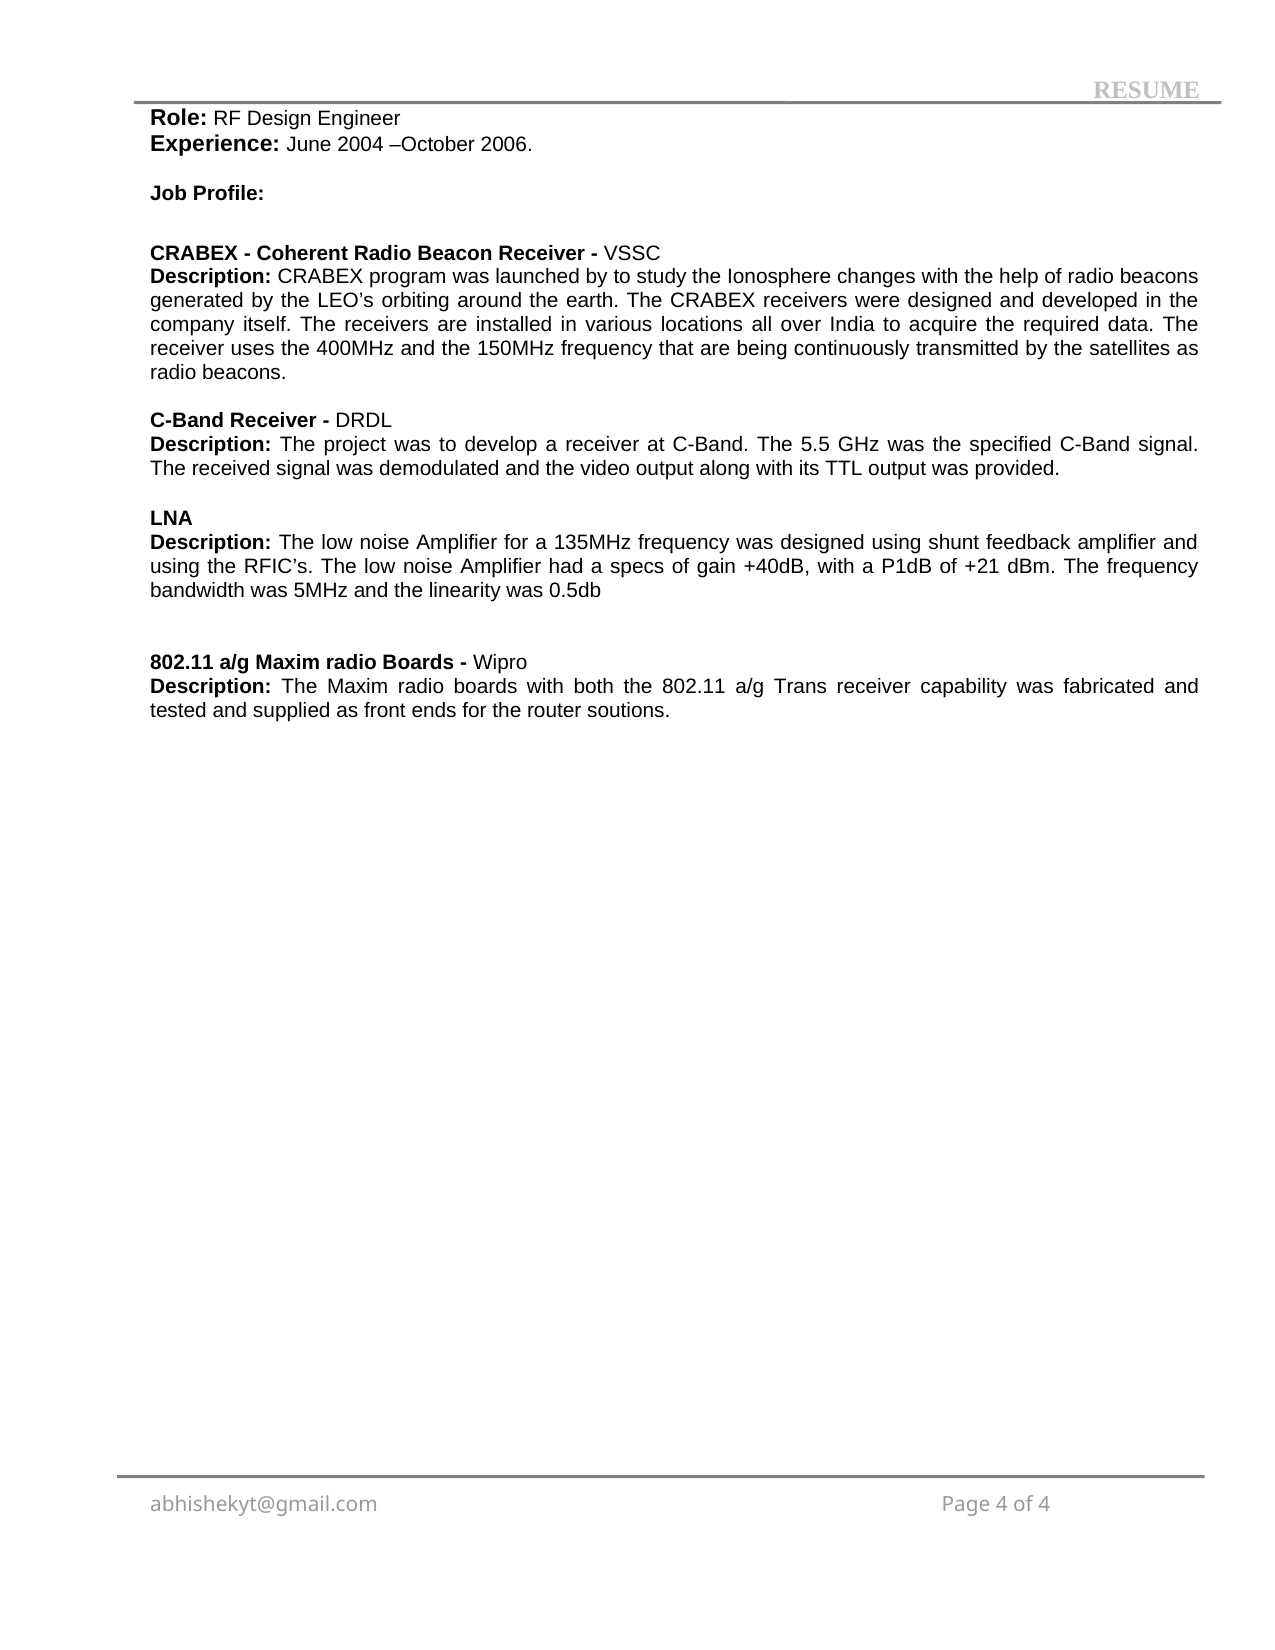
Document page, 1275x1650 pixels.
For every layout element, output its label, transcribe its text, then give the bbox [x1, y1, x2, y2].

text Description: The project was to develop a receiver at C-Band. The 5.5 GHz was the specified C-Band signal. The received signal was demodulated and the video output along with its TTL output was provided. [150, 432, 1200, 480]
text Description: CRABEX program was launched by to study the Ionosphere changes with the help of radio beacons generated by the LEO’s orbiting around the earth. The CRABEX receivers were designed and developed in the company itself. The receivers are installed in various locations all over India to acquire the required data. The receiver uses the 400MHz and the 150MHz frequency that are being continuously transmitted by the satellites as radio beacons. [150, 264, 1200, 384]
text 802.11 a/g Maxim radio Boards - Wipro [150, 650, 1200, 674]
text CRABEX - Coherent Radio Beacon Receiver - VSSC [150, 240, 1200, 264]
text Role: RF Design Engineer [150, 104, 1200, 130]
text C-Band Receiver - DRDL [150, 408, 1200, 432]
text Experience: June 2004 –October 2006. [150, 130, 1200, 156]
text Description: The Maxim radio boards with both the 802.11 a/g Trans receiver capability was fabricated and tested and supplied as front ends for the router soutions. [150, 674, 1200, 722]
text LNA [150, 506, 1200, 530]
text Description: The low noise Amplifier for a 135MHz frequency was designed using shunt feedback amplifier and using the RFIC’s. The low noise Amplifier had a specs of gain +40dB, with a P1dB of +21 dBm. The frequency bandwidth was 5MHz and the linearity was 0.5db [150, 530, 1200, 602]
text Job Profile: [150, 180, 1200, 204]
